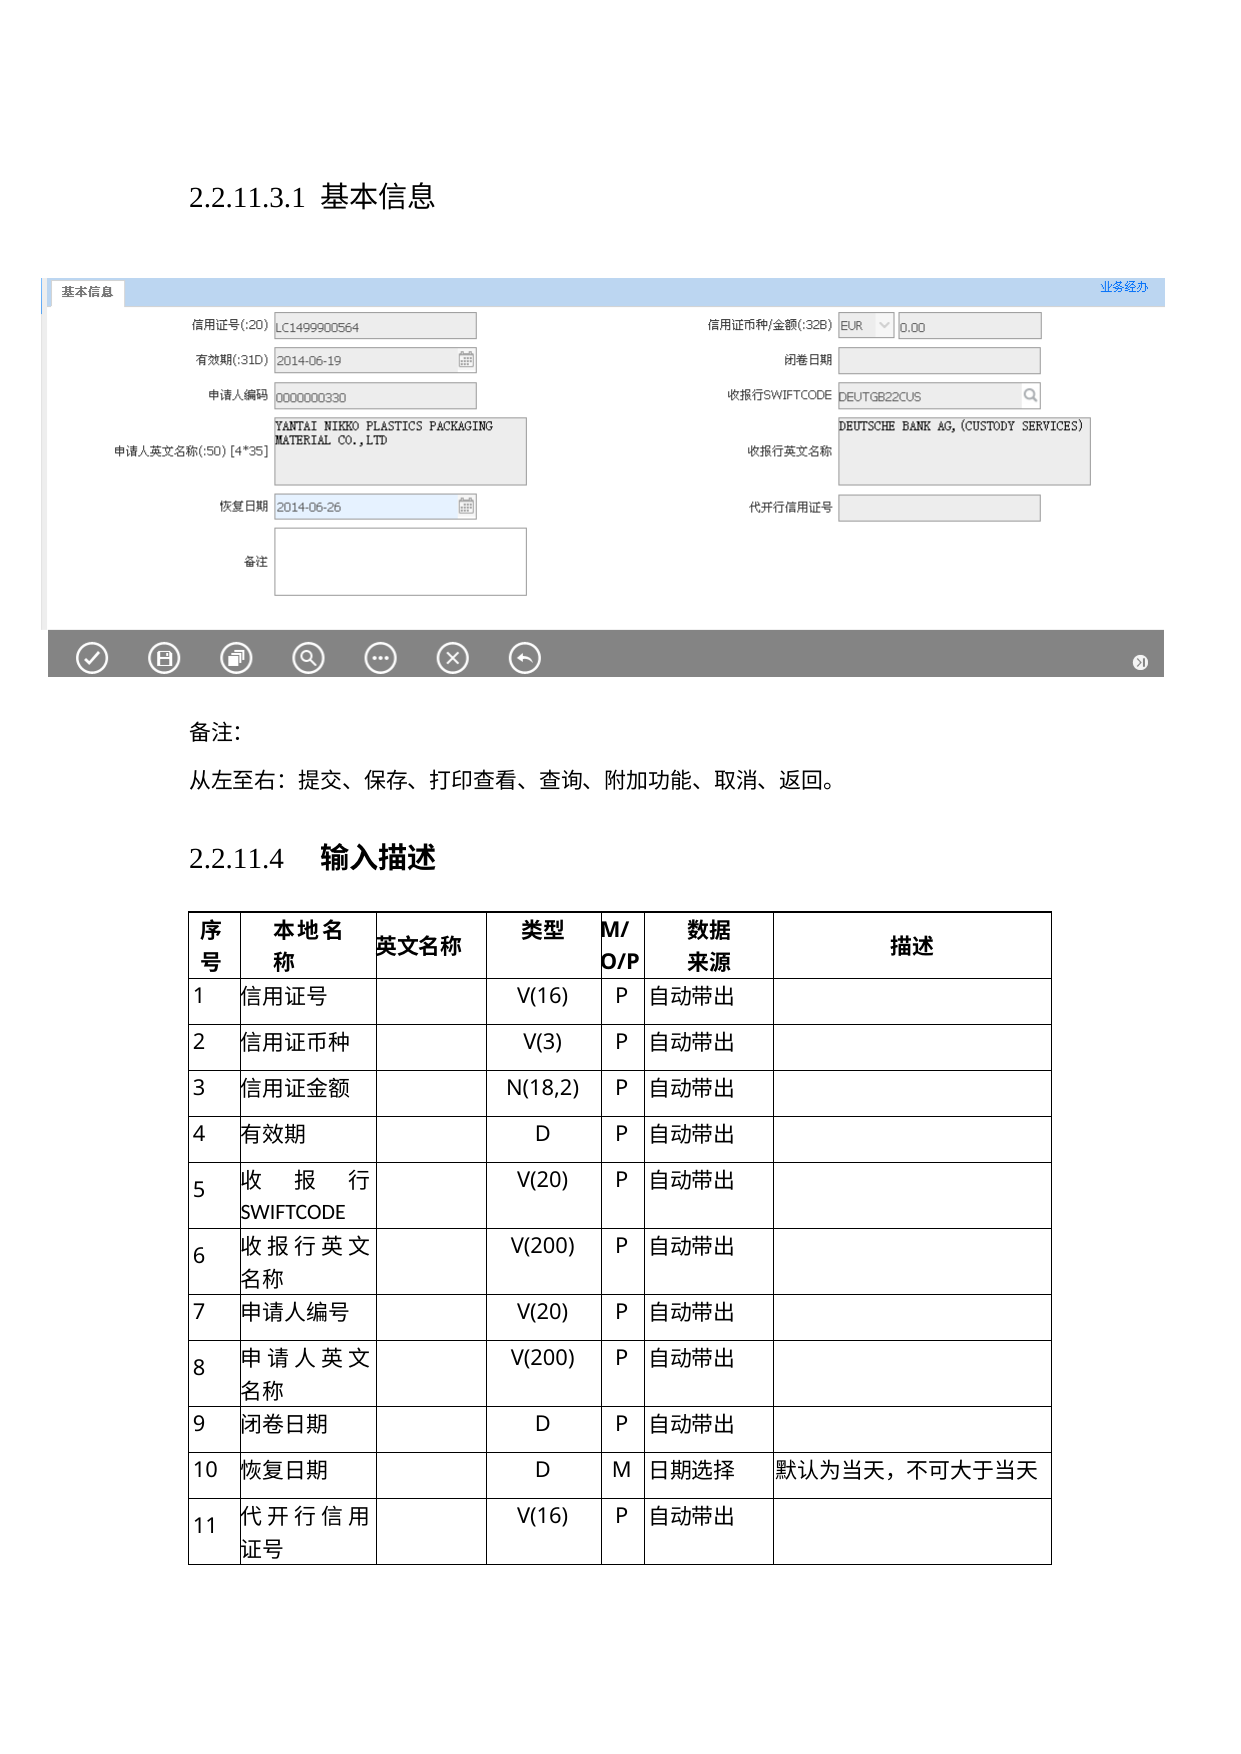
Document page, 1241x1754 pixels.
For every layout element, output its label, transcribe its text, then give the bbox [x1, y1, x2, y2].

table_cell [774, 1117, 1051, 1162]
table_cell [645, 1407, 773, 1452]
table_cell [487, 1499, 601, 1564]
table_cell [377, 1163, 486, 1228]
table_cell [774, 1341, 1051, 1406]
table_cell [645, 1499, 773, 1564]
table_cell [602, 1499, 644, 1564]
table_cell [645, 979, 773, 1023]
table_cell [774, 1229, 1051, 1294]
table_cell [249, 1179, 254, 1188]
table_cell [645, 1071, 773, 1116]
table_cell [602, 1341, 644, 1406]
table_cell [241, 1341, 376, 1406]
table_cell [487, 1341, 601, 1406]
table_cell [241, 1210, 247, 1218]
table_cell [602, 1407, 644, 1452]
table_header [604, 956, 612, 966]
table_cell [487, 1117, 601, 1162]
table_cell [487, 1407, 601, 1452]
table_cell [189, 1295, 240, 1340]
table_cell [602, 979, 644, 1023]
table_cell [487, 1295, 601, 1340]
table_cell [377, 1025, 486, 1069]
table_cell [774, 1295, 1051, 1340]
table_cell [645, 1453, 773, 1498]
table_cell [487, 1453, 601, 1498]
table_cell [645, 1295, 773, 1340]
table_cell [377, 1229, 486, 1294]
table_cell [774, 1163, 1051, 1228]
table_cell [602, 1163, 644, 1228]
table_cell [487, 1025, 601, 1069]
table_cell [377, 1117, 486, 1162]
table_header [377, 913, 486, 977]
text 从左至右：提交、保存、打印查看、查询、附加功能、取消、返回。 [189, 762, 1051, 795]
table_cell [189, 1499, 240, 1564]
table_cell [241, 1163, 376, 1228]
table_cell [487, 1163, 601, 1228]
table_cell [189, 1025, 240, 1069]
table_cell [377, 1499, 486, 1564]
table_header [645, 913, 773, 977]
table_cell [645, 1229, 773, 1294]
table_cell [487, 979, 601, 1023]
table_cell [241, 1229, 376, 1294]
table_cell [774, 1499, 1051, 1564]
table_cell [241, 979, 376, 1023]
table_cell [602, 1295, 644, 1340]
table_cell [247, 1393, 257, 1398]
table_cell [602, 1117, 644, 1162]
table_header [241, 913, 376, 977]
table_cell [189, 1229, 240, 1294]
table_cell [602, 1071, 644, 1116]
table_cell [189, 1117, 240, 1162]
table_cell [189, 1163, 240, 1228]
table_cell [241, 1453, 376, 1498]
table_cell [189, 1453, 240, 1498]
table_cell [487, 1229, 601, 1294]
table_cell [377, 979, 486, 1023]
subtitle 输入描述 [189, 823, 1051, 888]
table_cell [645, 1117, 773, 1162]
subtitle 基本信息 [189, 162, 1051, 227]
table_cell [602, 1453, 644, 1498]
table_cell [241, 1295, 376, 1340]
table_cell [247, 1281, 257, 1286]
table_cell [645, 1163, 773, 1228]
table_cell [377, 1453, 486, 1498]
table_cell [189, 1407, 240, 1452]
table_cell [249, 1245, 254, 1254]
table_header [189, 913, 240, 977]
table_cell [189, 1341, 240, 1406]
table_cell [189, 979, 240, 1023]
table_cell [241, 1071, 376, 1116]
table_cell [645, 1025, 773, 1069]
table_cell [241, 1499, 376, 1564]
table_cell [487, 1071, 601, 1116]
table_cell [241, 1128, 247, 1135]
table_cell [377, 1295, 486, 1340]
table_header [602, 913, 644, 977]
text 备注： [41, 714, 1051, 747]
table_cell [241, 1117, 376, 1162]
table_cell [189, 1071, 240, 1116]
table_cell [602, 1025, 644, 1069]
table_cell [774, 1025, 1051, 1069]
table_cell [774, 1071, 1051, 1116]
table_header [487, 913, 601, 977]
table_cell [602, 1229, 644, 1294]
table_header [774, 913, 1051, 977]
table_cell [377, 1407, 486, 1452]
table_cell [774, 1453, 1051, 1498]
picture [41, 278, 1172, 677]
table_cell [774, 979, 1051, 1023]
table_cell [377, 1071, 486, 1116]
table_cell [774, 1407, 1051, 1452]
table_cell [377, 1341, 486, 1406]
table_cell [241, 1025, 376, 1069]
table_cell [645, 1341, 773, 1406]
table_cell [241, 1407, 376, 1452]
